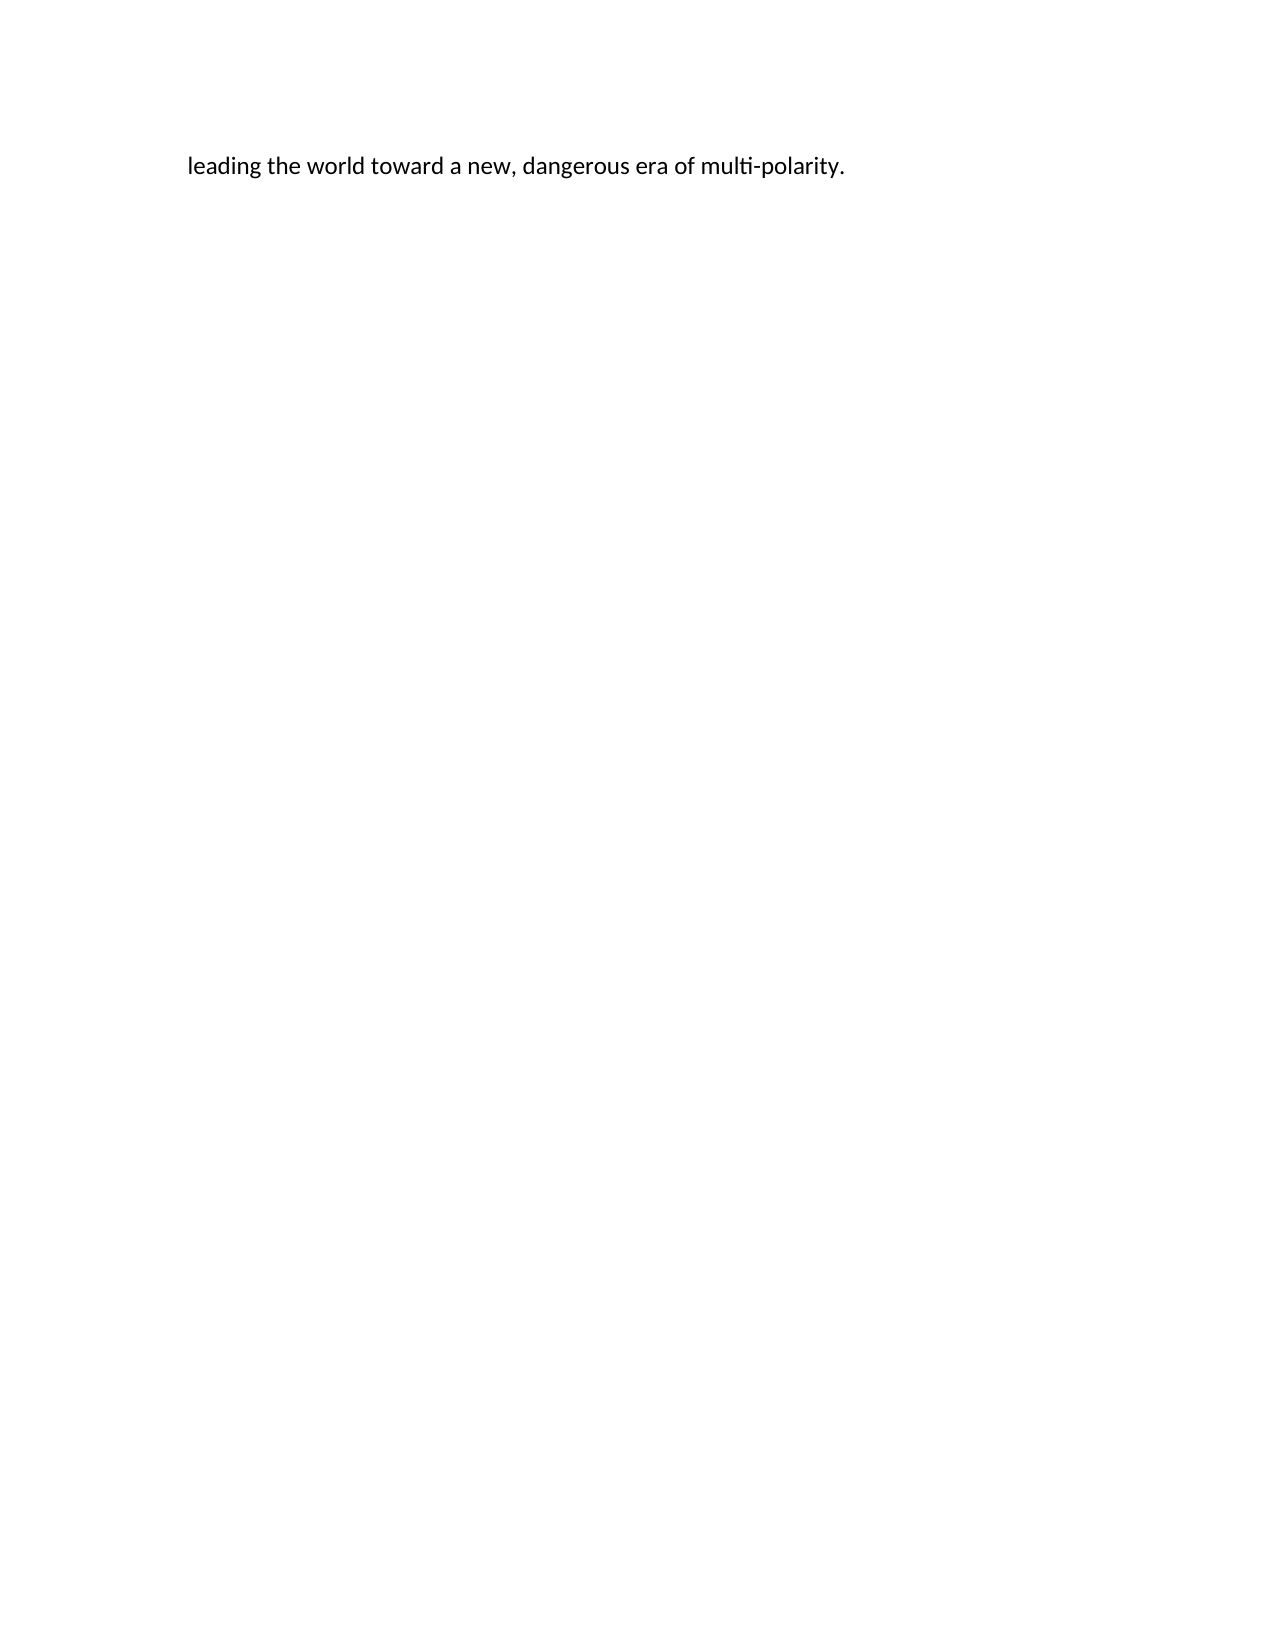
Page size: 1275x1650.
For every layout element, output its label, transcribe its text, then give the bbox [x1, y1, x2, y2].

text leading the world toward a new, dangerous era of multi-polarity. [187, 150, 1087, 181]
